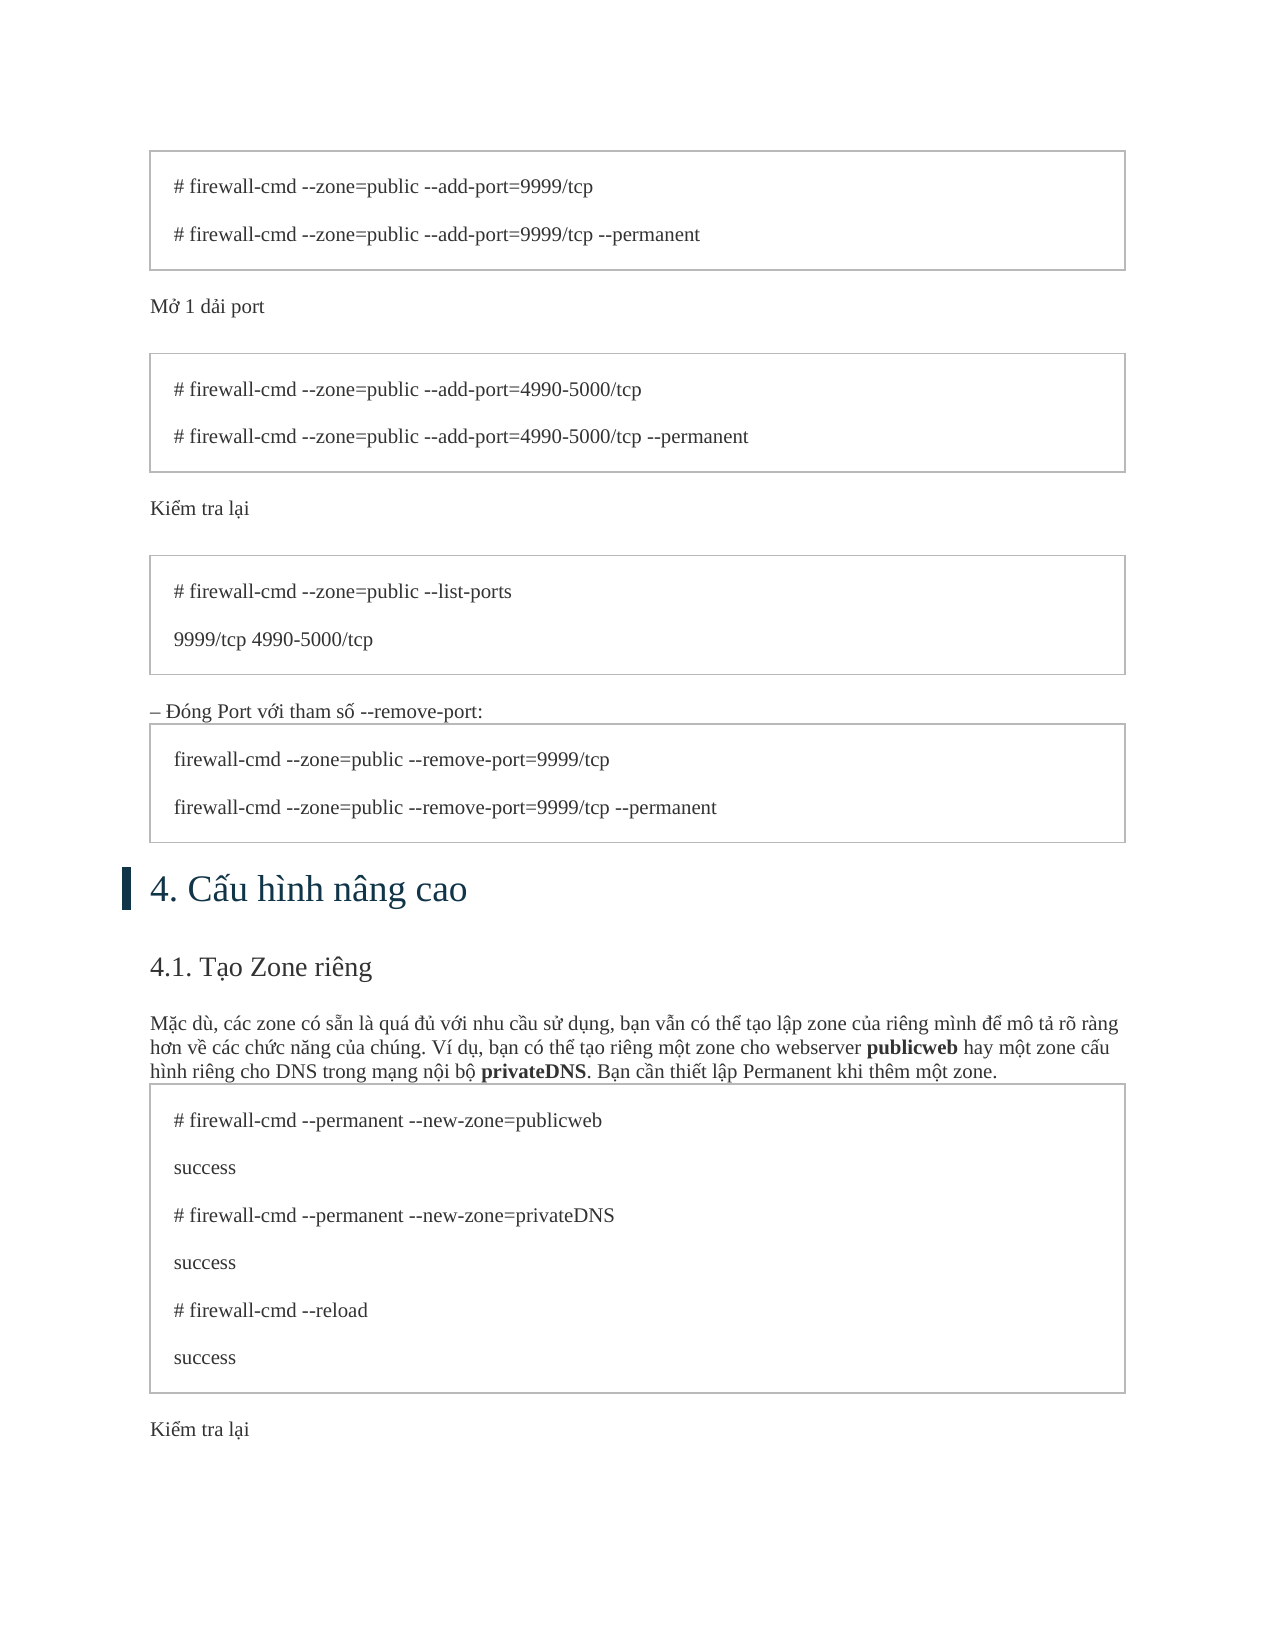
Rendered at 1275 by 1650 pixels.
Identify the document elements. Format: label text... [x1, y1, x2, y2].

text # firewall-cmd --zone=public --add-port=9999/tcp [151, 152, 1124, 197]
text 4.1. Tạo Zone riêng [150, 951, 1125, 983]
text # firewall-cmd --zone=public --list-ports [151, 556, 1124, 602]
text success [151, 1321, 1124, 1392]
text # firewall-cmd --zone=public --add-port=4990-5000/tcp [151, 354, 1124, 400]
text # firewall-cmd --reload [151, 1273, 1124, 1321]
text firewall-cmd --zone=public --remove-port=9999/tcp [151, 725, 1124, 770]
text 9999/tcp 4990-5000/tcp [151, 602, 1124, 674]
text success [151, 1226, 1124, 1273]
text # firewall-cmd --permanent --new-zone=privateDNS [151, 1178, 1124, 1226]
text # firewall-cmd --permanent --new-zone=publicweb [151, 1085, 1124, 1131]
text Kiểm tra lại [150, 1417, 1125, 1441]
text # firewall-cmd --zone=public --add-port=4990-5000/tcp --permanent [151, 400, 1124, 471]
text – Đóng Port với tham số --remove-port: [150, 699, 1125, 723]
text success [151, 1131, 1124, 1178]
text Kiểm tra lại [150, 496, 1125, 520]
text # firewall-cmd --zone=public --add-port=9999/tcp --permanent [151, 197, 1124, 269]
text Mặc dù, các zone có sẵn là quá đủ với nhu cầu sử dụng, bạn vẫn có thể tạo lập zone của riêng mình để mô tả rõ ràng hơn về các chức năng của chúng. Ví dụ, bạn có thể tạo riêng một zone cho webserver publicweb hay một zone cấu hình riêng cho DNS trong mạng nội bộ privateDNS. Bạn cần thiết lập Permanent khi thêm một zone. [150, 1011, 1125, 1083]
text Mở 1 dải port [150, 294, 1125, 318]
text 4. Cấu hình nâng cao [131, 867, 1125, 910]
text firewall-cmd --zone=public --remove-port=9999/tcp --permanent [151, 770, 1124, 842]
